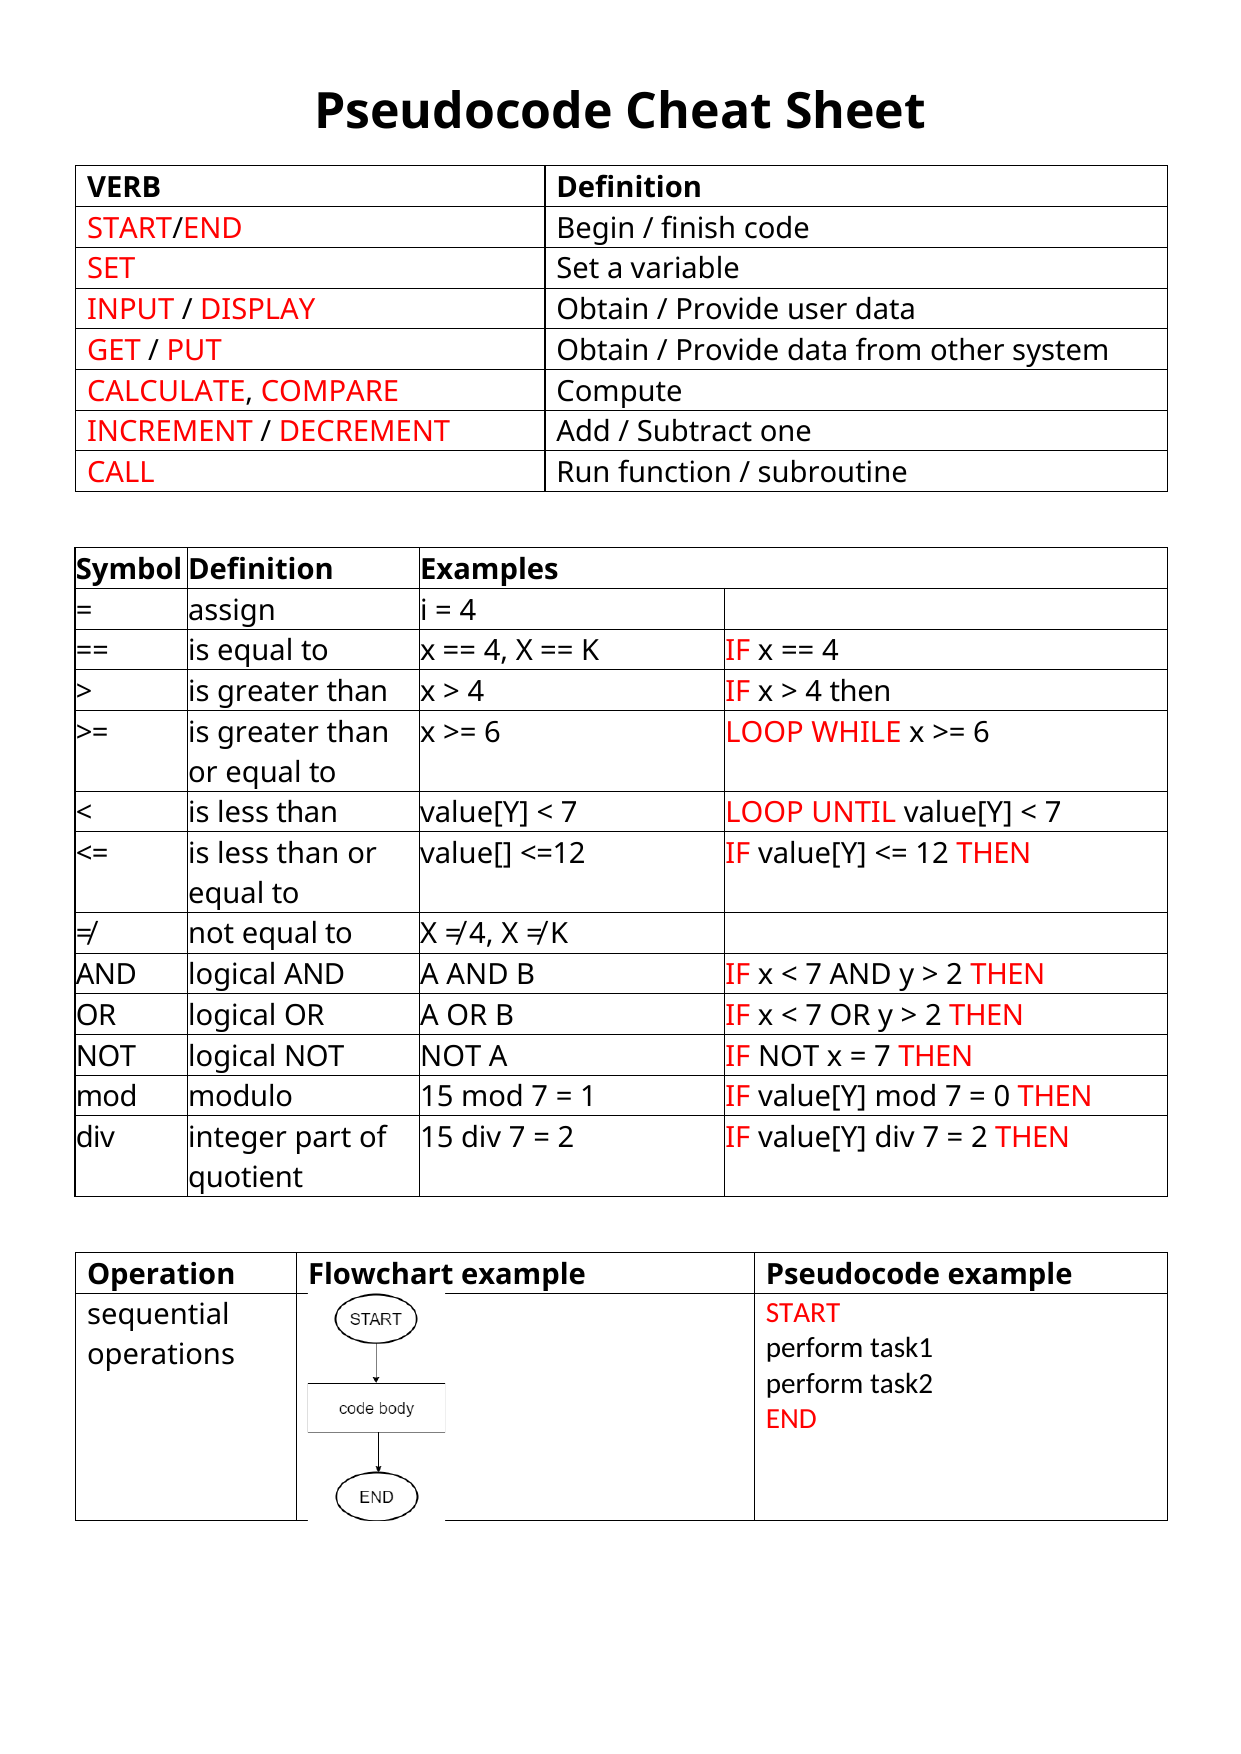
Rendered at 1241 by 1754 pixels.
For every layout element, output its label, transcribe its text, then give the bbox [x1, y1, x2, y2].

table_cell GET / PUT [76, 329, 544, 369]
table_cell is greater than [188, 670, 419, 710]
table_header Pseudocode example [755, 1253, 1167, 1293]
table_cell is less than [188, 792, 419, 831]
table_cell sequential operations [76, 1294, 296, 1520]
table_cell IF x < 7 OR y > 2 THEN [725, 994, 1167, 1034]
table_cell Begin / finish code [546, 207, 1167, 247]
table_cell 15 mod 7 = 1 [420, 1076, 724, 1115]
table_cell = [76, 589, 187, 629]
table_cell value[Y] < 7 [420, 792, 724, 831]
table_header Symbol [76, 548, 187, 588]
table_cell [725, 913, 1167, 952]
table_cell [725, 589, 1167, 629]
table_cell X ≠ 4, X ≠ K [420, 913, 724, 952]
table_cell IF value[Y] div 7 = 2 THEN [725, 1116, 1167, 1196]
table_cell [446, 1294, 754, 1520]
table_cell > [76, 670, 187, 710]
table_cell Set a variable [546, 248, 1167, 287]
table_cell INPUT / DISPLAY [76, 289, 544, 328]
table_cell SET [76, 248, 544, 287]
table_cell not equal to [188, 913, 419, 952]
table_cell Compute [546, 370, 1167, 409]
table_cell is greater than or equal to [188, 711, 419, 791]
table_cell IF value[Y] <= 12 THEN [725, 832, 1167, 912]
table_cell NOT A [420, 1035, 724, 1074]
table_cell >= [76, 711, 187, 791]
table_cell <= [76, 832, 187, 912]
table_cell NOT [76, 1035, 187, 1074]
table_cell is less than or equal to [188, 832, 419, 912]
table_cell x > 4 [420, 670, 724, 710]
table_cell logical NOT [188, 1035, 419, 1074]
picture [307, 1293, 446, 1521]
table_cell assign [188, 589, 419, 629]
table_header Definition [188, 548, 419, 588]
table_header Definition [546, 166, 1167, 206]
table_cell A AND B [420, 954, 724, 993]
table_cell A OR B [420, 994, 724, 1034]
table_cell CALL [76, 451, 544, 491]
table_cell modulo [188, 1076, 419, 1115]
table_cell logical OR [188, 994, 419, 1034]
table_header Flowchart example [297, 1253, 754, 1293]
table_cell IF value[Y] mod 7 = 0 THEN [725, 1076, 1167, 1115]
table_cell IF x > 4 then [725, 670, 1167, 710]
table_header VERB [76, 166, 544, 206]
table_cell [297, 1294, 307, 1520]
table_header Operation [76, 1253, 296, 1293]
table_cell IF x == 4 [725, 630, 1167, 669]
text Pseudocode Cheat Sheet [75, 75, 1165, 143]
table_cell Add / Subtract one [546, 411, 1167, 450]
table_cell ≠ [76, 913, 187, 952]
table_cell INCREMENT / DECREMENT [76, 411, 544, 450]
table_cell == [76, 630, 187, 669]
table_cell IF NOT x = 7 THEN [725, 1035, 1167, 1074]
table_header Examples [420, 548, 1167, 588]
table_cell Obtain / Provide data from other system [546, 329, 1167, 369]
table_cell IF x < 7 AND y > 2 THEN [725, 954, 1167, 993]
table_cell integer part of quotient [188, 1116, 419, 1196]
table_cell LOOP UNTIL value[Y] < 7 [725, 792, 1167, 831]
table_cell CALCULATE, COMPARE [76, 370, 544, 409]
table_cell x >= 6 [420, 711, 724, 791]
table_cell 15 div 7 = 2 [420, 1116, 724, 1196]
table_cell value[] <=12 [420, 832, 724, 912]
table_cell Run function / subroutine [546, 451, 1167, 491]
table_cell div [76, 1116, 187, 1196]
table_cell < [76, 792, 187, 831]
table_cell i = 4 [420, 589, 724, 629]
table_cell mod [76, 1076, 187, 1115]
table_cell x == 4, X == K [420, 630, 724, 669]
table_cell OR [76, 994, 187, 1034]
table_cell START/END [76, 207, 544, 247]
table_cell is equal to [188, 630, 419, 669]
table_cell LOOP WHILE x >= 6 [725, 711, 1167, 791]
table_cell START perform task1 perform task2 END [755, 1294, 1167, 1520]
table_cell Obtain / Provide user data [546, 289, 1167, 328]
table_cell AND [76, 954, 187, 993]
table_cell logical AND [188, 954, 419, 993]
